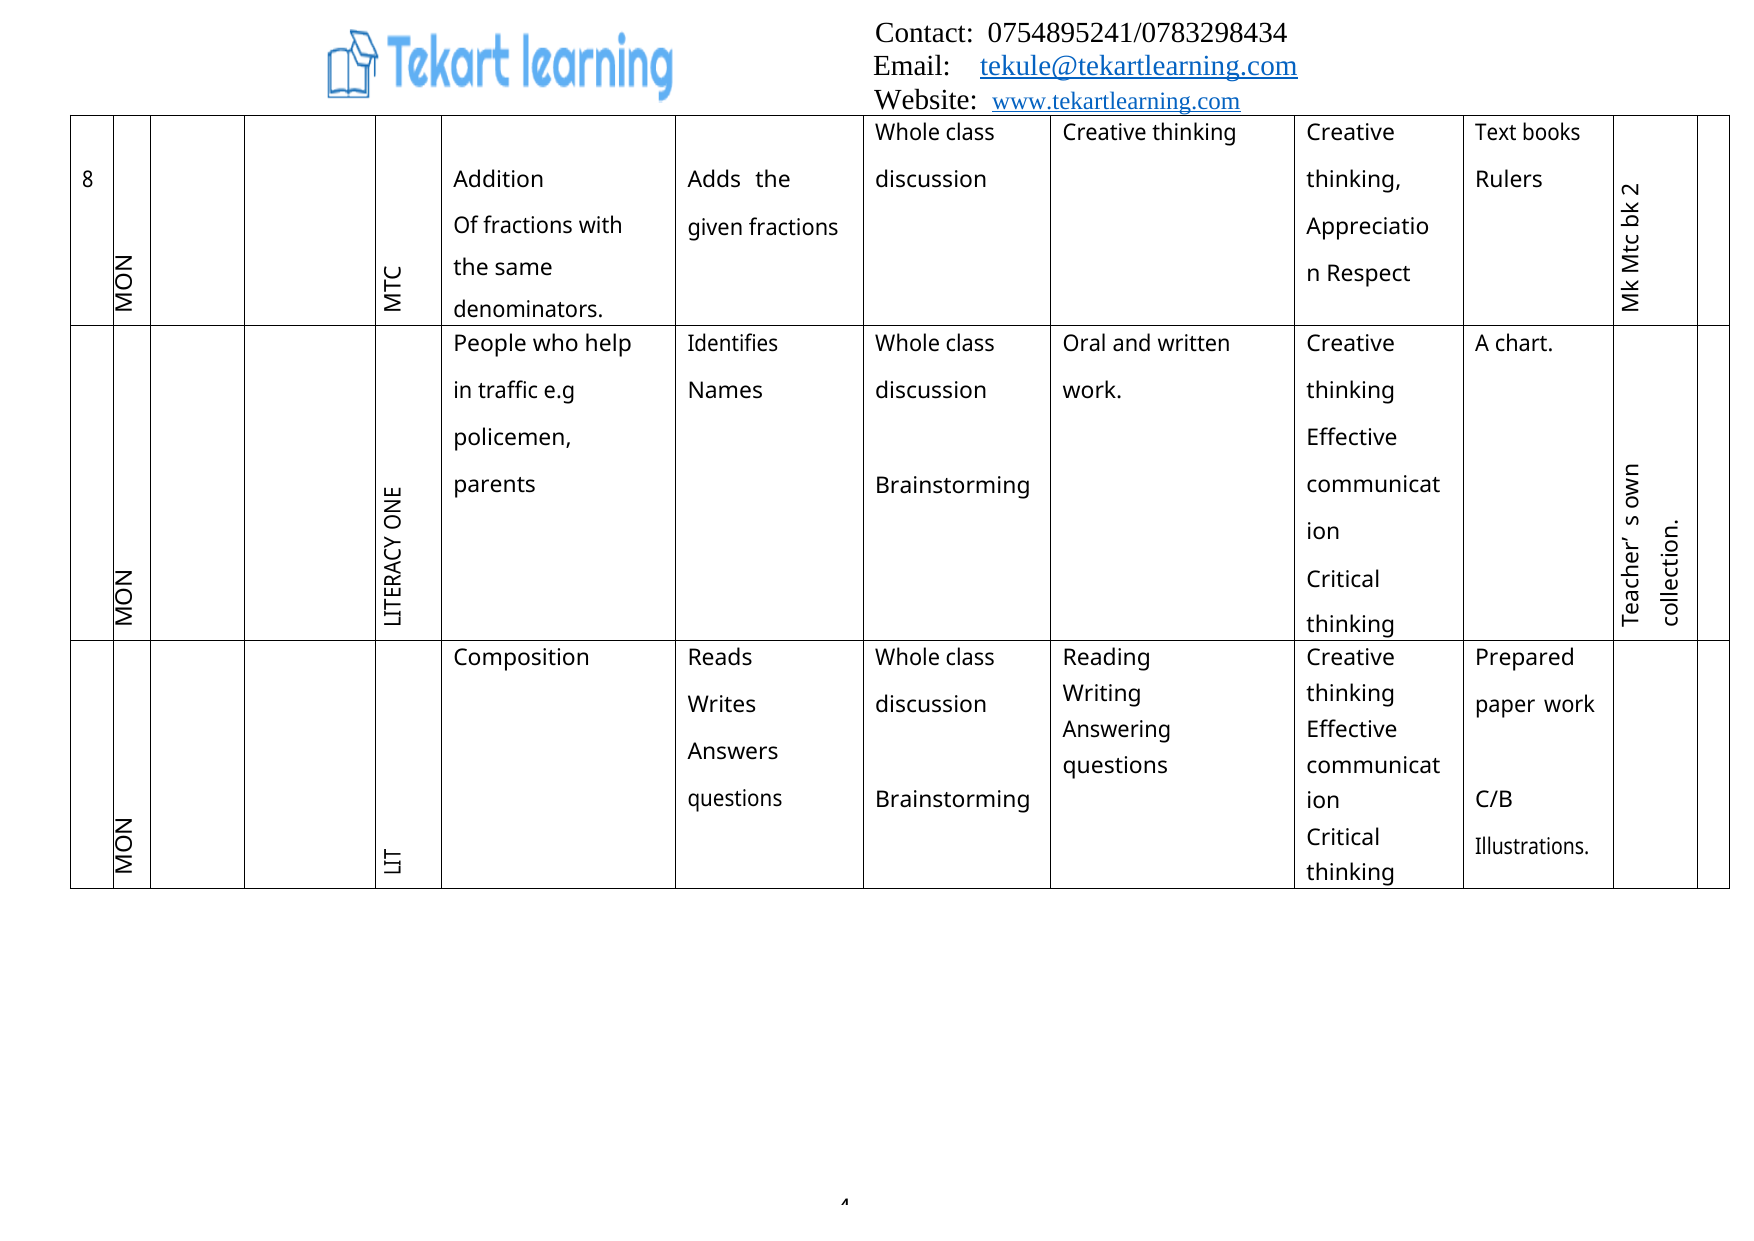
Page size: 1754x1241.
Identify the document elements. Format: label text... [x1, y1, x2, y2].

table_header [245, 116, 375, 325]
table_cell [71, 326, 113, 640]
table_header MTC [376, 116, 441, 325]
table_header Mk Mtc bk 2 [1614, 116, 1697, 325]
table_header 8 [71, 116, 113, 325]
table_cell LITERACY ONE [376, 326, 441, 640]
table_cell Teacher’ s own collection. [1614, 326, 1697, 640]
table_header [1698, 116, 1729, 325]
table_header Whole class discussion [864, 116, 1050, 325]
table_header [151, 116, 244, 325]
table_cell Reading Writing Answering questions [1051, 641, 1294, 887]
picture [327, 29, 673, 103]
table_cell [71, 641, 113, 887]
table_cell Reads Writes Answers questions [676, 641, 863, 887]
table_cell People who help in traffic e.g policemen, parents [442, 326, 675, 640]
table_header MON [114, 116, 150, 325]
table_cell Creative thinking Effective communicat ion Critical thinking [1295, 641, 1463, 887]
table_cell Whole class discussion Brainstorming [864, 641, 1050, 887]
table_cell Prepared paper work C/B Illustrations. [1464, 641, 1613, 887]
table_cell Identifies Names [676, 326, 863, 640]
table_cell Oral and written work. [1051, 326, 1294, 640]
table_cell MON [114, 326, 150, 640]
table_header Text books Rulers [1464, 116, 1613, 325]
table_cell A chart. [1464, 326, 1613, 640]
table_header Creative thinking [1051, 116, 1294, 325]
table_cell [245, 326, 375, 640]
table_header Adds the given fractions [676, 116, 863, 325]
table_cell [245, 641, 375, 887]
table_cell LIT [376, 641, 441, 887]
table_cell [1698, 326, 1729, 640]
table_cell Whole class discussion Brainstorming [864, 326, 1050, 640]
table_cell MON [114, 641, 150, 887]
table_header Creative thinking, Appreciatio n Respect [1295, 116, 1463, 325]
table_cell [151, 326, 244, 640]
table_cell Creative thinking Effective communicat ion Critical thinking [1295, 326, 1463, 640]
table_cell [1698, 641, 1729, 887]
table_header Addition Of fractions with the same denominators. [442, 116, 675, 325]
table_cell Composition [442, 641, 675, 887]
table_cell [1614, 641, 1697, 887]
table_cell [151, 641, 244, 887]
